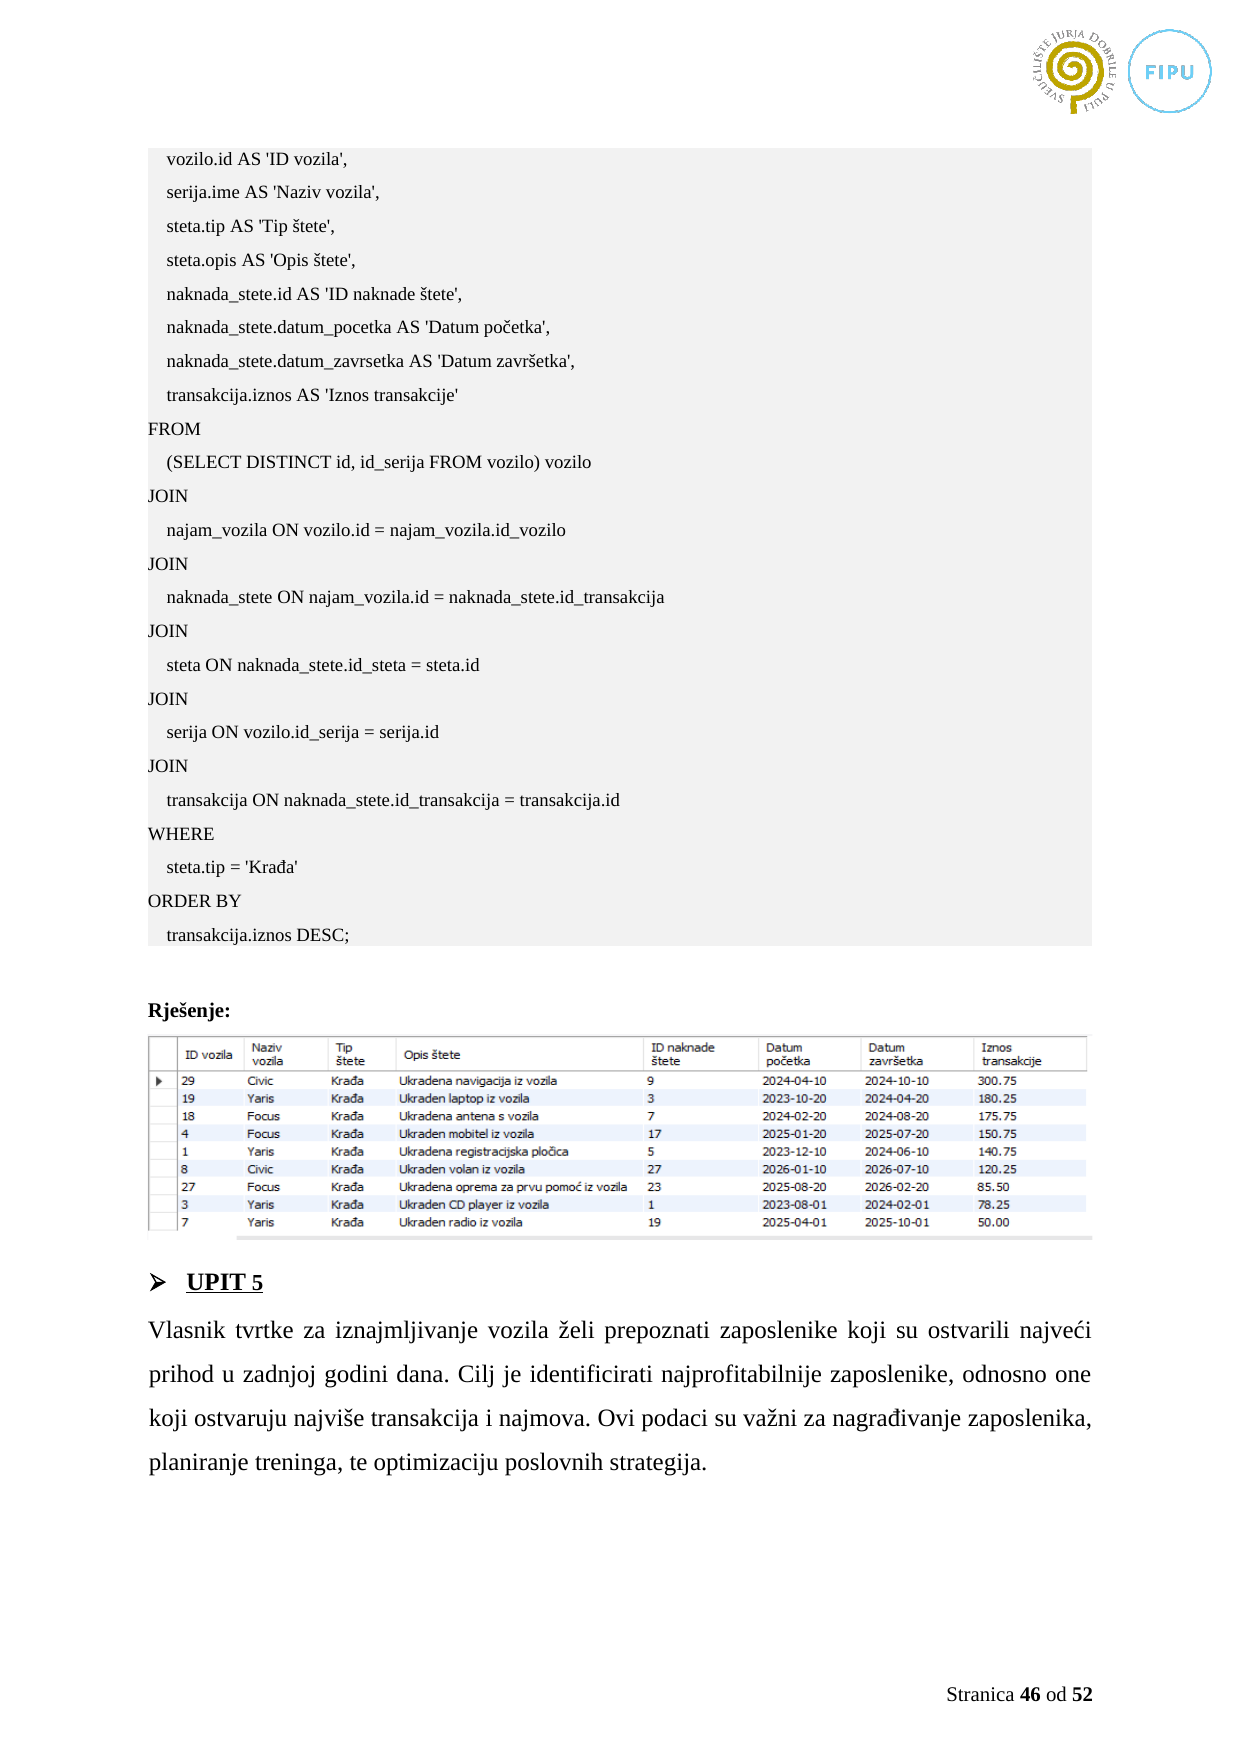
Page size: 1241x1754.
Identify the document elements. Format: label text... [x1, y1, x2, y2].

text vozilo.id AS 'ID vozila', [148, 148, 1092, 169]
text serija.ime AS 'Naziv vozila', [148, 181, 1092, 203]
list UPIT 5 [149, 1267, 1092, 1296]
text JOIN [148, 620, 1092, 642]
text transakcija ON naknada_stete.id_transakcija = transakcija.id [148, 789, 1092, 811]
text steta.opis AS 'Opis štete', [148, 249, 1092, 271]
text serija ON vozilo.id_serija = serija.id [148, 721, 1092, 743]
text naknada_stete.datum_zavrsetka AS 'Datum završetka', [148, 350, 1092, 372]
text steta.tip AS 'Tip štete', [148, 215, 1092, 237]
text FROM [148, 418, 1092, 439]
text steta ON naknada_stete.id_steta = steta.id [148, 654, 1092, 676]
text naknada_stete.datum_pocetka AS 'Datum početka', [148, 316, 1092, 338]
text Rješenje: [148, 998, 1092, 1022]
text Vlasnik tvrtke za iznajmljivanje vozila želi prepoznati zaposlenike koji su ostvarili najveći prihod u zadnjoj godini dana. Cilj je identificirati najprofitabilnije zaposlenike, odnosno one koji ostvaruju najviše transakcija i najmova. Ovi podaci su važni za nagrađivanje zaposlenika, planiranje treninga, te optimizaciju poslovnih strategija. [148, 1315, 1092, 1475]
text ORDER BY [148, 890, 1092, 912]
text transakcija.iznos DESC; [148, 924, 1092, 946]
text najam_vozila ON vozilo.id = najam_vozila.id_vozilo [148, 519, 1092, 541]
text naknada_stete.id AS 'ID naknade štete', [148, 283, 1092, 304]
text (SELECT DISTINCT id, id_serija FROM vozilo) vozilo [148, 451, 1092, 473]
text transakcija.iznos AS 'Iznos transakcije' [148, 384, 1092, 406]
text naknada_stete ON najam_vozila.id = naknada_stete.id_transakcija [148, 586, 1092, 608]
text steta.tip = 'Krađa' [148, 856, 1092, 878]
picture [147, 1034, 1093, 1240]
text JOIN [148, 553, 1092, 574]
text JOIN [148, 485, 1092, 507]
text WHERE [148, 823, 1092, 844]
text JOIN [148, 755, 1092, 777]
picture [1032, 29, 1214, 114]
text JOIN [148, 688, 1092, 709]
